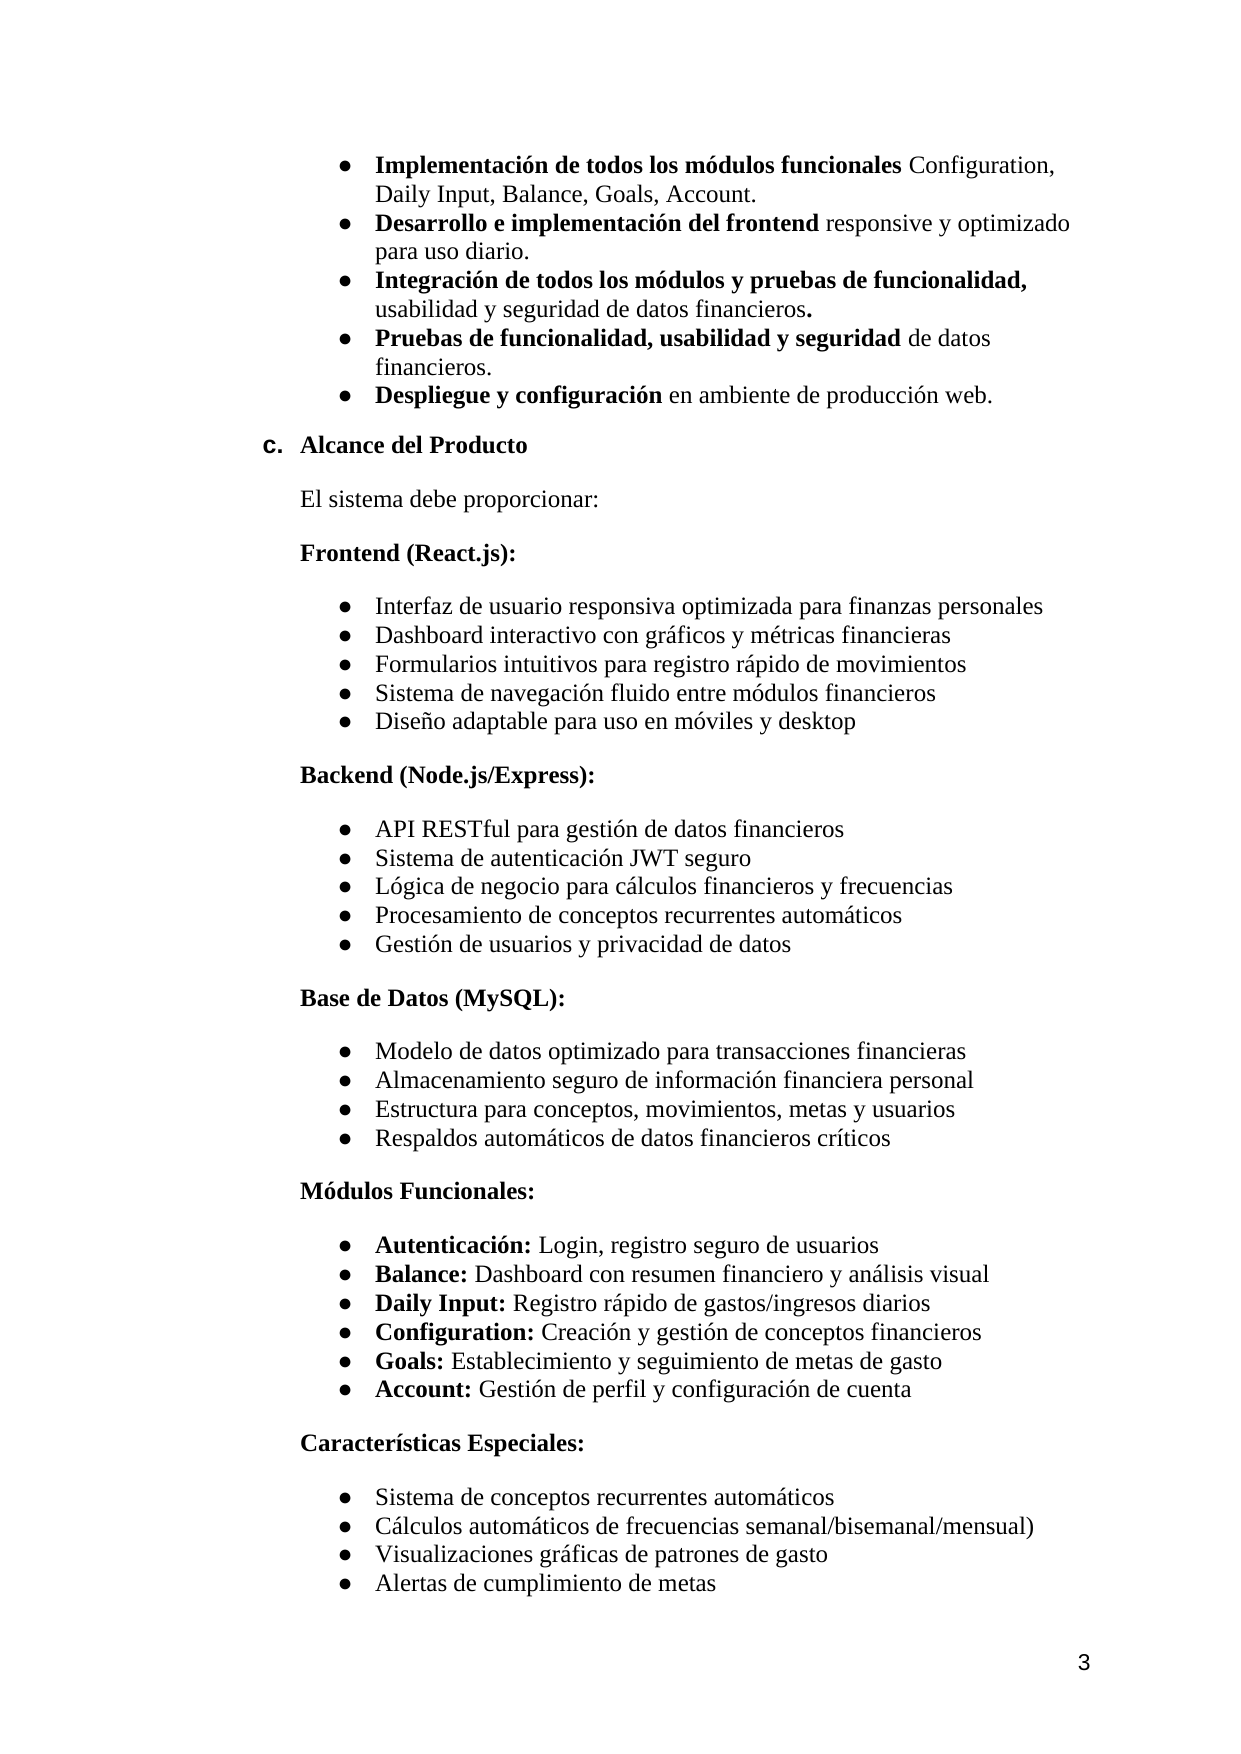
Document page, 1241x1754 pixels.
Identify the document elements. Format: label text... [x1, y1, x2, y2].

list Gestión de usuarios y privacidad de datos [337, 929, 1090, 958]
list Almacenamiento seguro de información financiera personal [337, 1065, 1090, 1094]
list Diseño adaptable para uso en móviles y desktop [337, 706, 1090, 735]
list Respaldos automáticos de datos financieros críticos [337, 1123, 1090, 1151]
list Alertas de cumplimiento de metas [337, 1568, 1090, 1597]
list Estructura para conceptos, movimientos, metas y usuarios [337, 1094, 1090, 1123]
list Sistema de autenticación JWT seguro [337, 843, 1090, 871]
text Módulos Funcionales: [300, 1176, 1090, 1205]
list Balance: Dashboard con resumen financiero y análisis visual [337, 1259, 1090, 1288]
list Interfaz de usuario responsiva optimizada para finanzas personales [337, 591, 1090, 620]
list Visualizaciones gráficas de patrones de gasto [337, 1539, 1090, 1568]
text Frontend (React.js): [300, 538, 1090, 566]
list Daily Input: Registro rápido de gastos/ingresos diarios [337, 1288, 1090, 1317]
text El sistema debe proporcionar: [300, 484, 1090, 513]
list Sistema de conceptos recurrentes automáticos [337, 1482, 1090, 1511]
list Despliegue y configuración en ambiente de producción web. [337, 380, 1090, 409]
list Formularios intuitivos para registro rápido de movimientos [337, 649, 1090, 678]
list API RESTful para gestión de datos financieros [337, 814, 1090, 843]
text Características Especiales: [300, 1428, 1090, 1457]
list Procesamiento de conceptos recurrentes automáticos [337, 900, 1090, 929]
list Configuration: Creación y gestión de conceptos financieros [337, 1317, 1090, 1346]
list Alcance del Producto [262, 430, 1090, 459]
list Desarrollo e implementación del frontend responsive y optimizado para uso diario. [337, 208, 1090, 265]
list Cálculos automáticos de frecuencias semanal/bisemanal/mensual) [337, 1511, 1090, 1539]
list Goals: Establecimiento y seguimiento de metas de gasto [337, 1346, 1090, 1374]
list Autenticación: Login, registro seguro de usuarios [337, 1230, 1090, 1259]
list Lógica de negocio para cálculos financieros y frecuencias [337, 871, 1090, 900]
text Base de Datos (MySQL): [300, 983, 1090, 1011]
list Modelo de datos optimizado para transacciones financieras [337, 1036, 1090, 1065]
text Backend (Node.js/Express): [300, 760, 1090, 789]
list Sistema de navegación fluido entre módulos financieros [337, 678, 1090, 706]
list Integración de todos los módulos y pruebas de funcionalidad, usabilidad y seguridad de datos financieros. [337, 265, 1090, 323]
list Dashboard interactivo con gráficos y métricas financieras [337, 620, 1090, 649]
list Implementación de todos los módulos funcionales Configuration, Daily Input, Balance, Goals, Account. [337, 150, 1090, 208]
list Account: Gestión de perfil y configuración de cuenta [337, 1374, 1090, 1403]
list Pruebas de funcionalidad, usabilidad y seguridad de datos financieros. [337, 323, 1090, 380]
